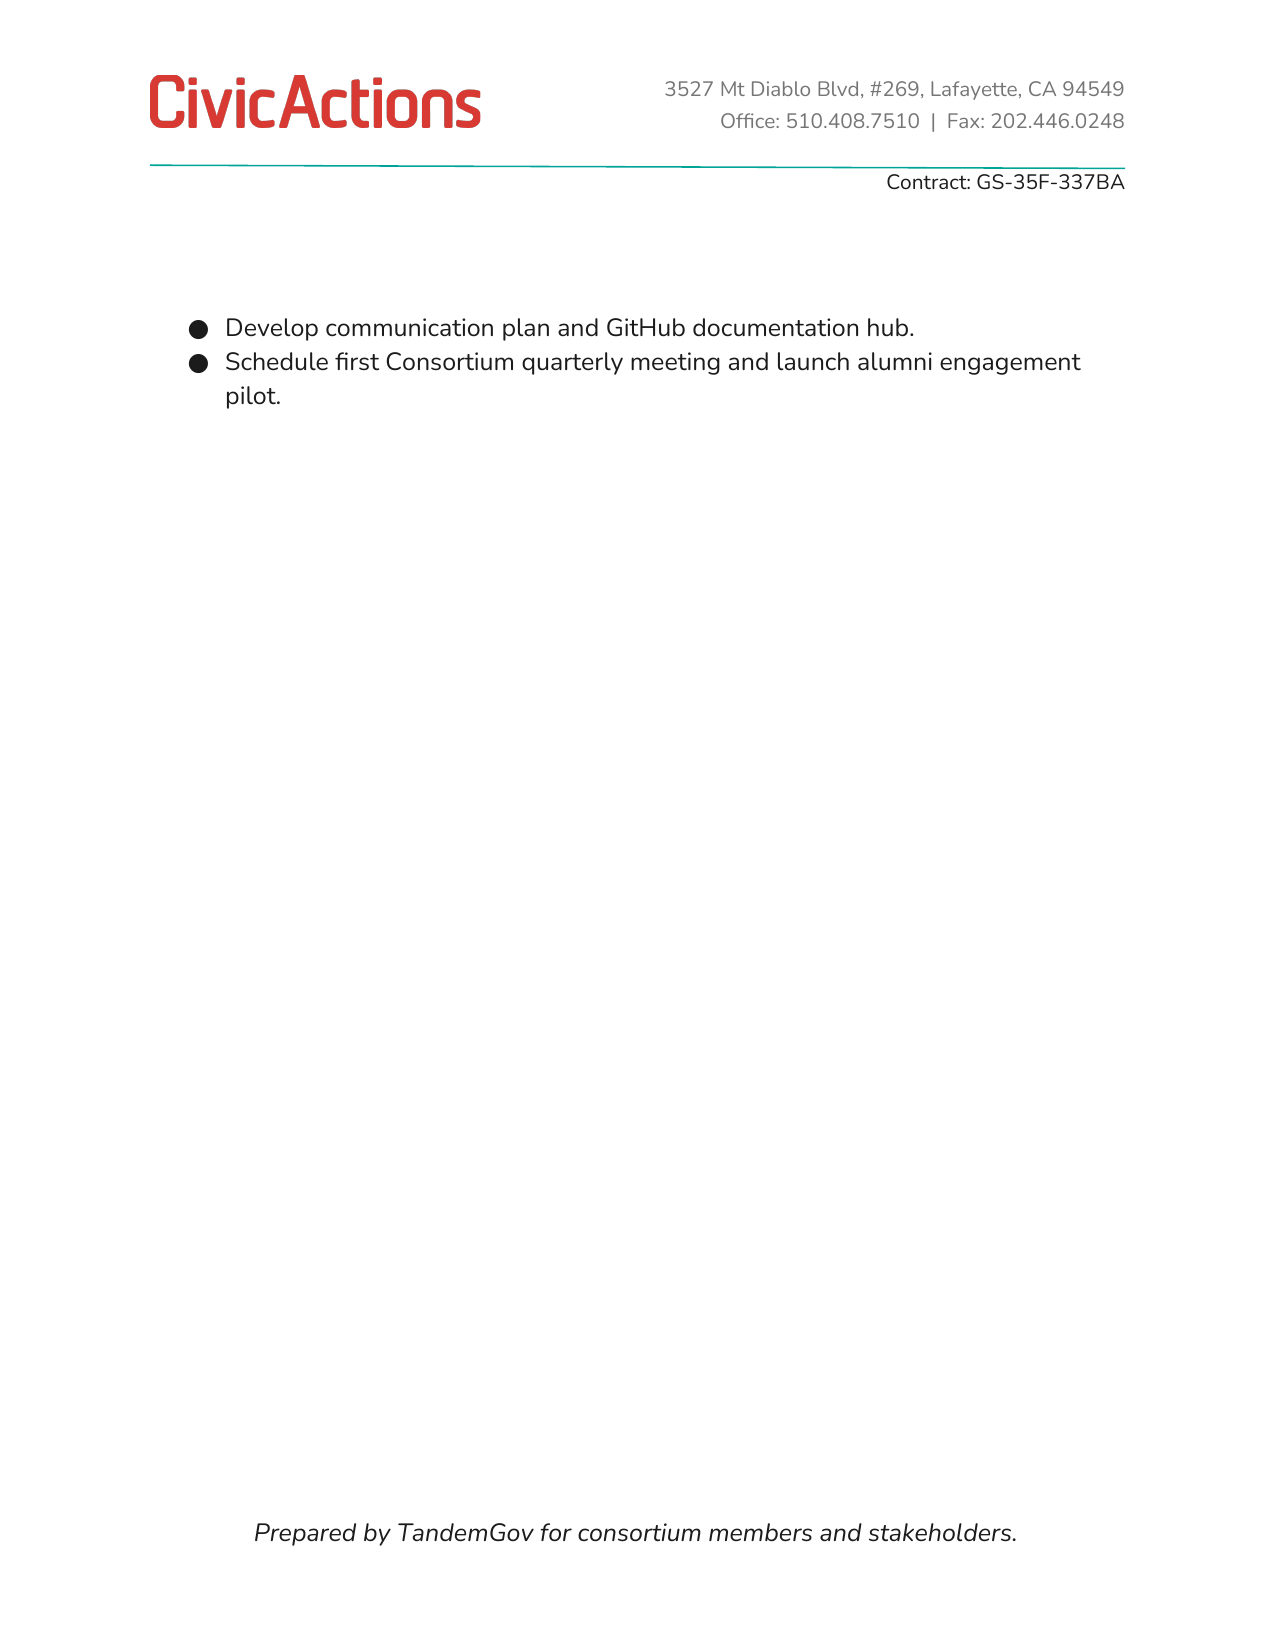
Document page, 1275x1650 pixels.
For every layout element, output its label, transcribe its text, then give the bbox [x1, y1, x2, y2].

list Develop communication plan and GitHub documentation hub. [187, 311, 1125, 345]
list Schedule first Consortium quarterly meeting and launch alumni engagement pilot. [187, 345, 1125, 413]
picture [150, 75, 481, 128]
